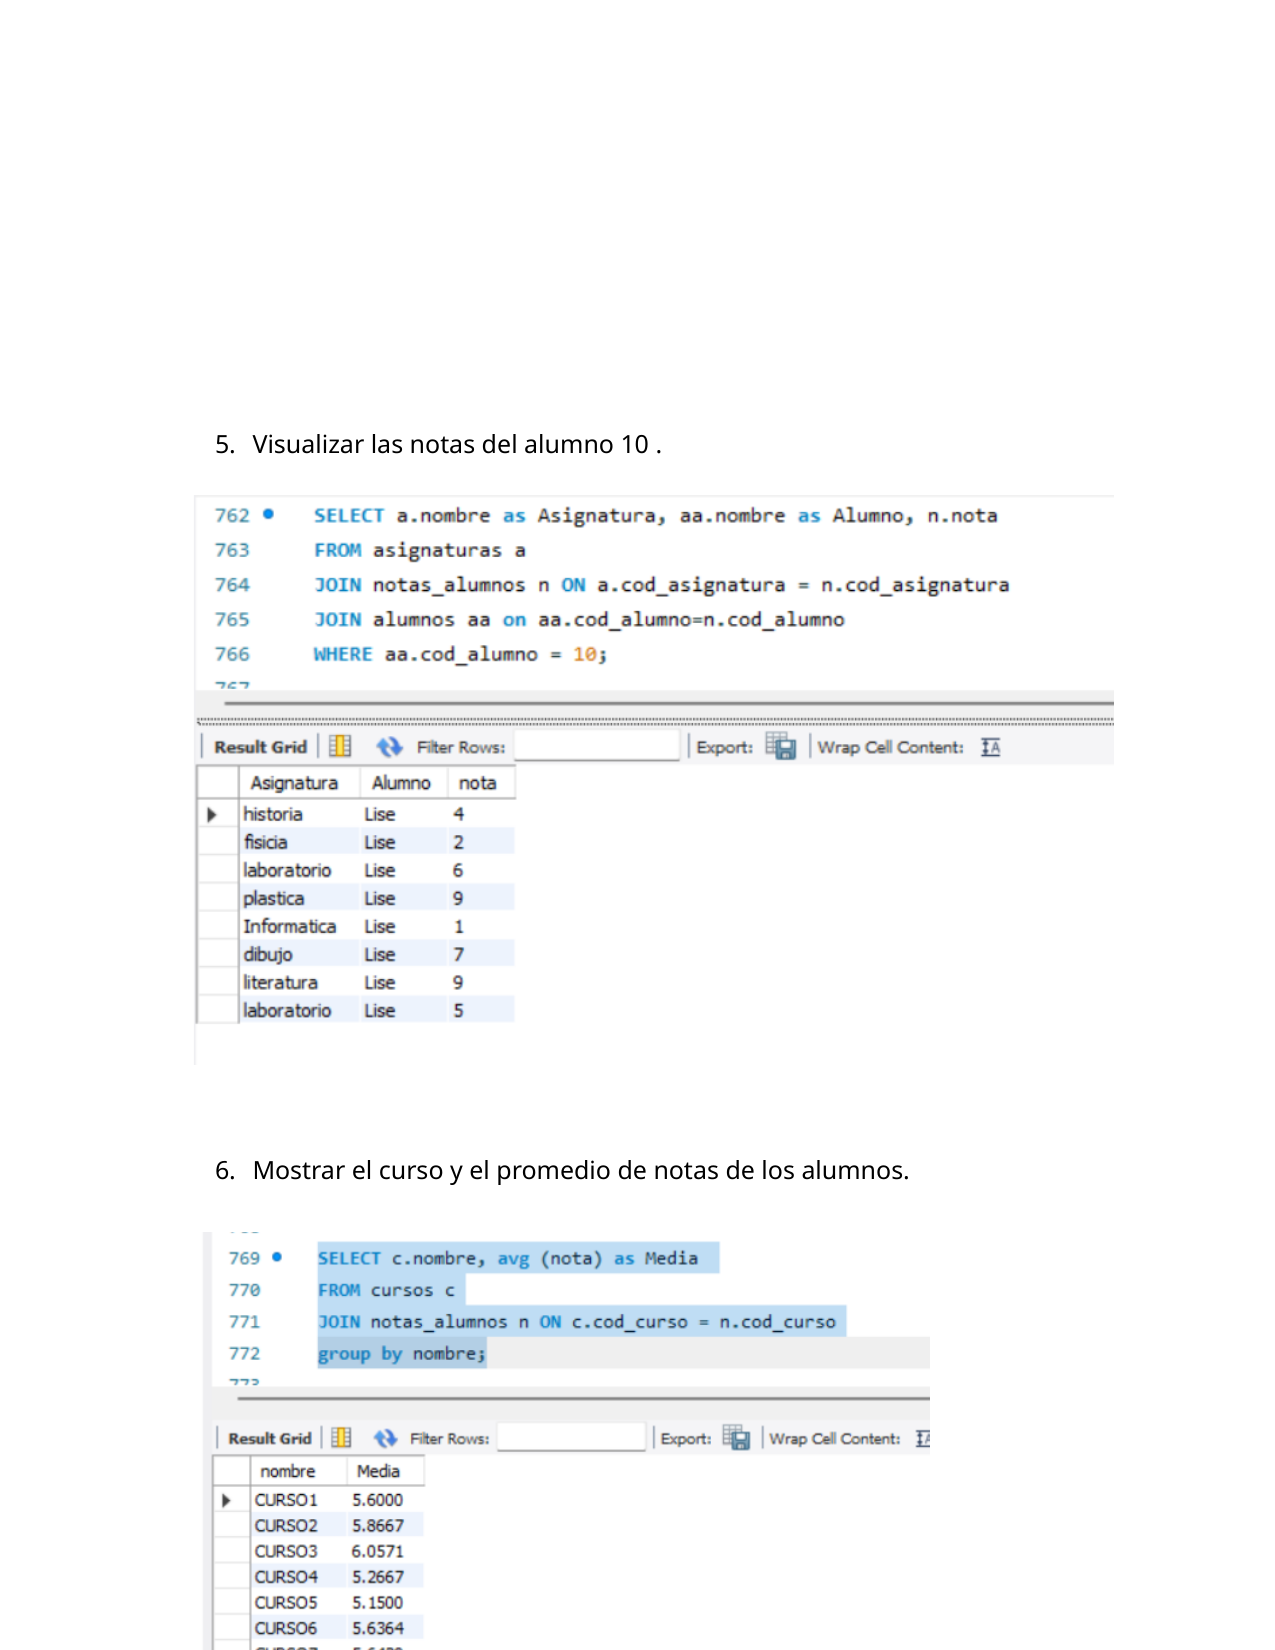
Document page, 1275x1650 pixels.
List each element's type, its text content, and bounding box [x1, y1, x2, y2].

list Visualizar las notas del alumno 10 . [215, 427, 1098, 461]
picture [196, 1232, 930, 1650]
picture [193, 495, 1114, 1065]
list Mostrar el curso y el promedio de notas de los alumnos. [215, 1153, 1098, 1187]
